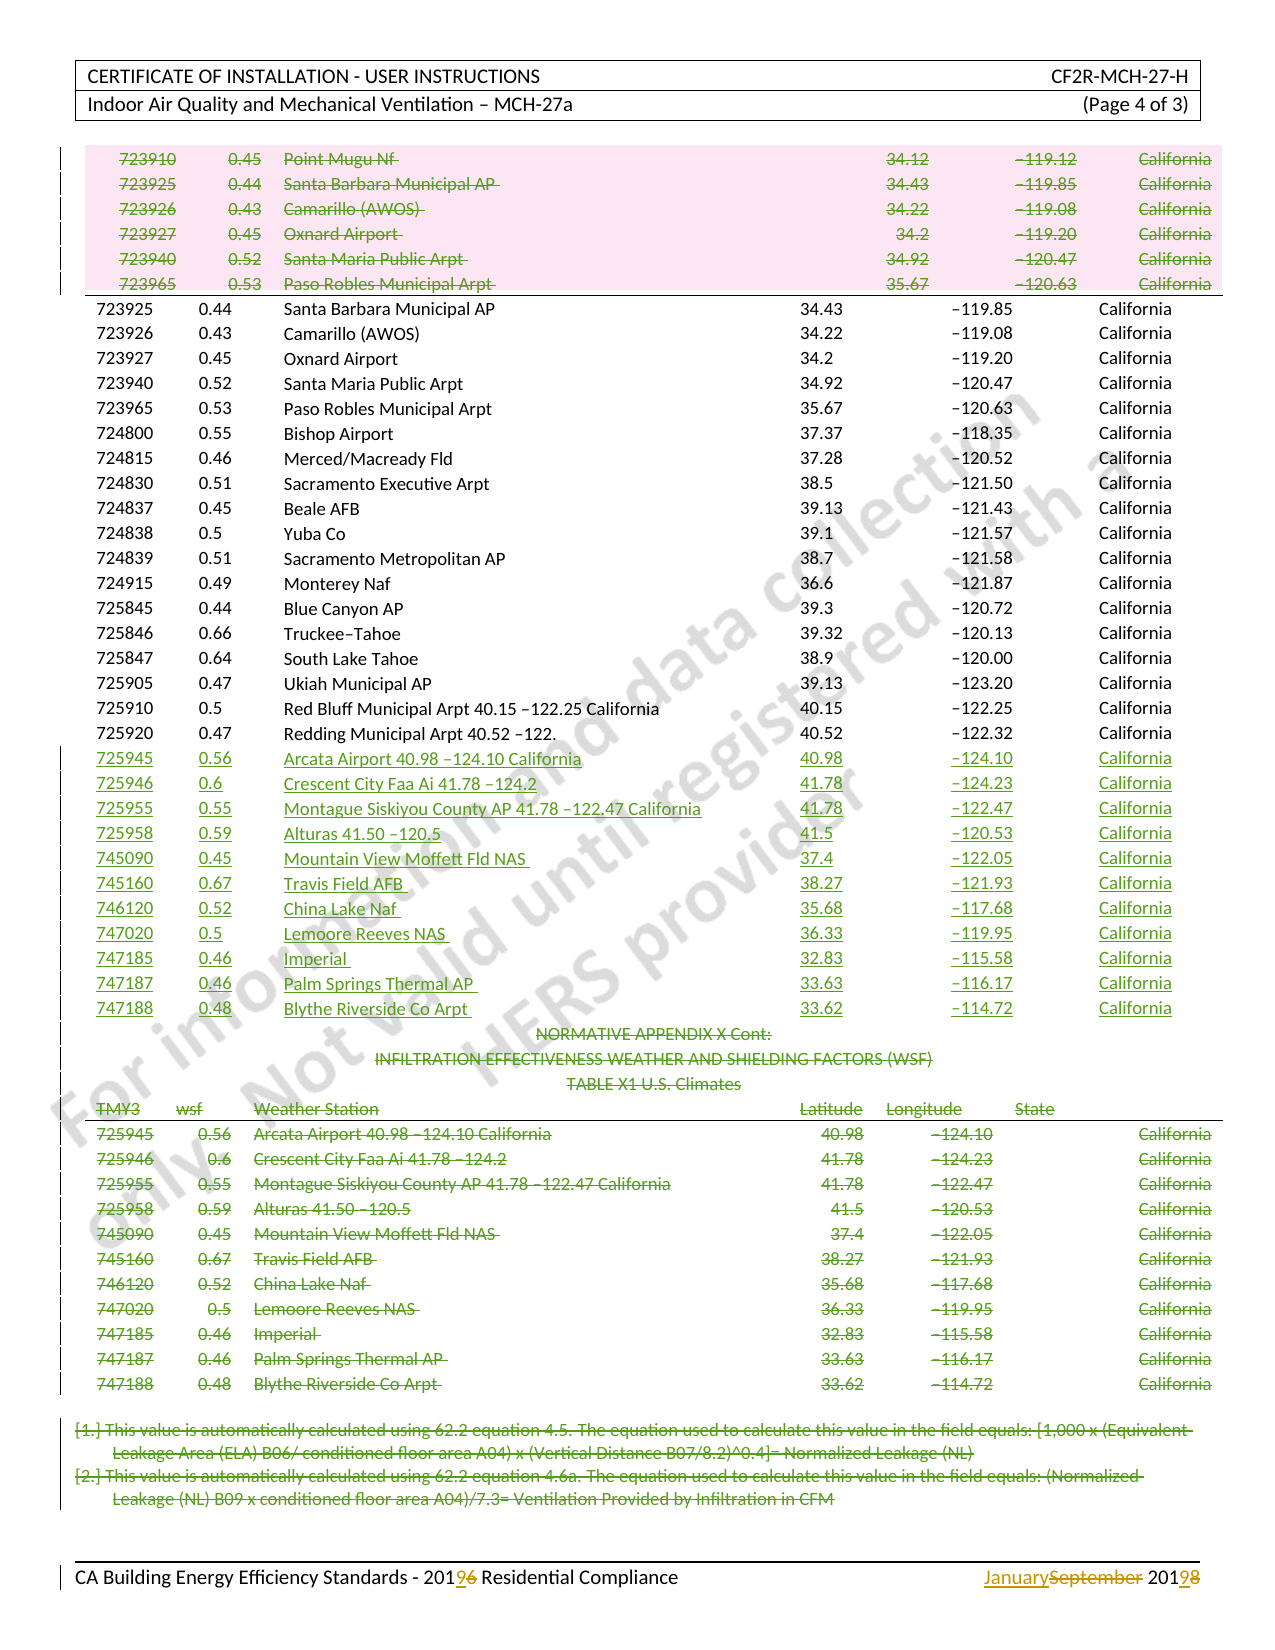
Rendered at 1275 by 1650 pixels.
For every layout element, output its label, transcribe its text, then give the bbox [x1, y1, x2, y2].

table_cell Oxnard Airport [273, 345, 789, 370]
table_cell 724800 [85, 420, 187, 445]
table_cell Merced/Macready Fld [273, 445, 789, 470]
table_cell Sacramento Metropolitan AP [273, 545, 789, 570]
table_cell –120.52 [940, 445, 1088, 470]
table_cell 723927 [85, 345, 187, 370]
table_cell 0.45 [187, 345, 272, 370]
table_cell –122.25 [940, 695, 1088, 720]
table_cell 37.37 [789, 420, 940, 445]
table_cell 0.64 [187, 645, 272, 670]
table_cell 0.66 [187, 620, 272, 645]
table_cell California [1088, 470, 1222, 495]
table_cell California [1088, 520, 1222, 545]
table_cell –123.20 [940, 670, 1088, 695]
table_cell 34.92 [789, 370, 940, 395]
table_cell 724837 [85, 495, 187, 520]
table_cell 723926 [85, 320, 187, 345]
table_cell 39.3 [789, 595, 940, 620]
table_cell –118.35 [940, 420, 1088, 445]
table_cell –121.58 [940, 545, 1088, 570]
table_cell 0.43 [187, 320, 272, 345]
table_cell –120.72 [940, 595, 1088, 620]
table_cell 723925 [85, 296, 187, 320]
table_cell 35.67 [789, 395, 940, 420]
table_cell California [1088, 495, 1222, 520]
table_cell South Lake Tahoe [273, 645, 789, 670]
table_cell 40.15 [789, 695, 940, 720]
table_cell California [1088, 720, 1222, 745]
table_cell Paso Robles Municipal Arpt [273, 395, 789, 420]
table_cell 723940 [85, 370, 187, 395]
table_cell 724915 [85, 570, 187, 595]
table_cell California [1088, 570, 1222, 595]
table_cell California [1088, 395, 1222, 420]
table_cell 0.51 [187, 545, 272, 570]
table_cell –121.87 [940, 570, 1088, 595]
table_cell 725845 [85, 595, 187, 620]
table_cell California [1088, 695, 1222, 720]
table_cell California [1088, 420, 1222, 445]
table_cell 0.44 [187, 296, 272, 320]
table_cell California [1088, 345, 1222, 370]
table_cell Santa Maria Public Arpt [273, 370, 789, 395]
table_cell 725920 [85, 720, 187, 745]
table_cell Truckee–Tahoe [273, 620, 789, 645]
table_cell 723965 [85, 395, 187, 420]
table_cell California [1088, 620, 1222, 645]
table_cell –121.57 [940, 520, 1088, 545]
table_cell Santa Barbara Municipal AP [273, 296, 789, 320]
table_cell 0.47 [187, 670, 272, 695]
table_cell 725846 [85, 620, 187, 645]
table_cell Red Bluff Municipal Arpt 40.15 –122.25 California [273, 695, 789, 720]
table_cell 38.5 [789, 470, 940, 495]
table_cell Blue Canyon AP [273, 595, 789, 620]
table_cell California [1088, 595, 1222, 620]
table_cell 725905 [85, 670, 187, 695]
table_cell –121.43 [940, 495, 1088, 520]
table_cell Ukiah Municipal AP [273, 670, 789, 695]
table_cell 0.5 [187, 695, 272, 720]
table_cell –120.47 [940, 370, 1088, 395]
table_cell 39.13 [789, 670, 940, 695]
table_cell –120.63 [940, 395, 1088, 420]
table_cell –122.32 [940, 720, 1088, 745]
table_cell California [1088, 670, 1222, 695]
table_cell 724830 [85, 470, 187, 495]
table_cell 34.22 [789, 320, 940, 345]
table_cell 37.28 [789, 445, 940, 470]
table_cell California [1088, 296, 1222, 320]
table_cell 724838 [85, 520, 187, 545]
table_cell 39.32 [789, 620, 940, 645]
table_cell Redding Municipal Arpt 40.52 –122. [273, 720, 789, 745]
table_cell Camarillo (AWOS) [273, 320, 789, 345]
table_cell 0.44 [187, 595, 272, 620]
table_cell 36.6 [789, 570, 940, 595]
table_cell 39.1 [789, 520, 940, 545]
table_cell –119.08 [940, 320, 1088, 345]
table_cell 39.13 [789, 495, 940, 520]
table_cell 40.52 [789, 720, 940, 745]
table_cell 724839 [85, 545, 187, 570]
table_cell Sacramento Executive Arpt [273, 470, 789, 495]
table_cell Yuba Co [273, 520, 789, 545]
table_cell Bishop Airport [273, 420, 789, 445]
table_cell 34.43 [789, 296, 940, 320]
table_cell Beale AFB [273, 495, 789, 520]
table_cell 725910 [85, 695, 187, 720]
table_cell –119.85 [940, 296, 1088, 320]
table_cell 0.5 [187, 520, 272, 545]
table_cell 724815 [85, 445, 187, 470]
table_cell –120.13 [940, 620, 1088, 645]
table_cell 0.51 [187, 470, 272, 495]
table_cell California [1088, 320, 1222, 345]
table_cell 725847 [85, 645, 187, 670]
table_cell 0.46 [187, 445, 272, 470]
table_cell 0.49 [187, 570, 272, 595]
table_cell Monterey Naf [273, 570, 789, 595]
table_cell 38.7 [789, 545, 940, 570]
table_cell –120.00 [940, 645, 1088, 670]
table_cell 38.9 [789, 645, 940, 670]
table_cell 0.53 [187, 395, 272, 420]
table_cell California [1088, 370, 1222, 395]
table_cell California [1088, 645, 1222, 670]
table_cell –119.20 [940, 345, 1088, 370]
table_cell California [1088, 445, 1222, 470]
table_cell 0.45 [187, 495, 272, 520]
table_cell –121.50 [940, 470, 1088, 495]
table_cell 34.2 [789, 345, 940, 370]
table_cell 0.52 [187, 370, 272, 395]
table_cell California [1088, 545, 1222, 570]
table_cell 0.55 [187, 420, 272, 445]
table_cell 0.47 [187, 720, 272, 745]
